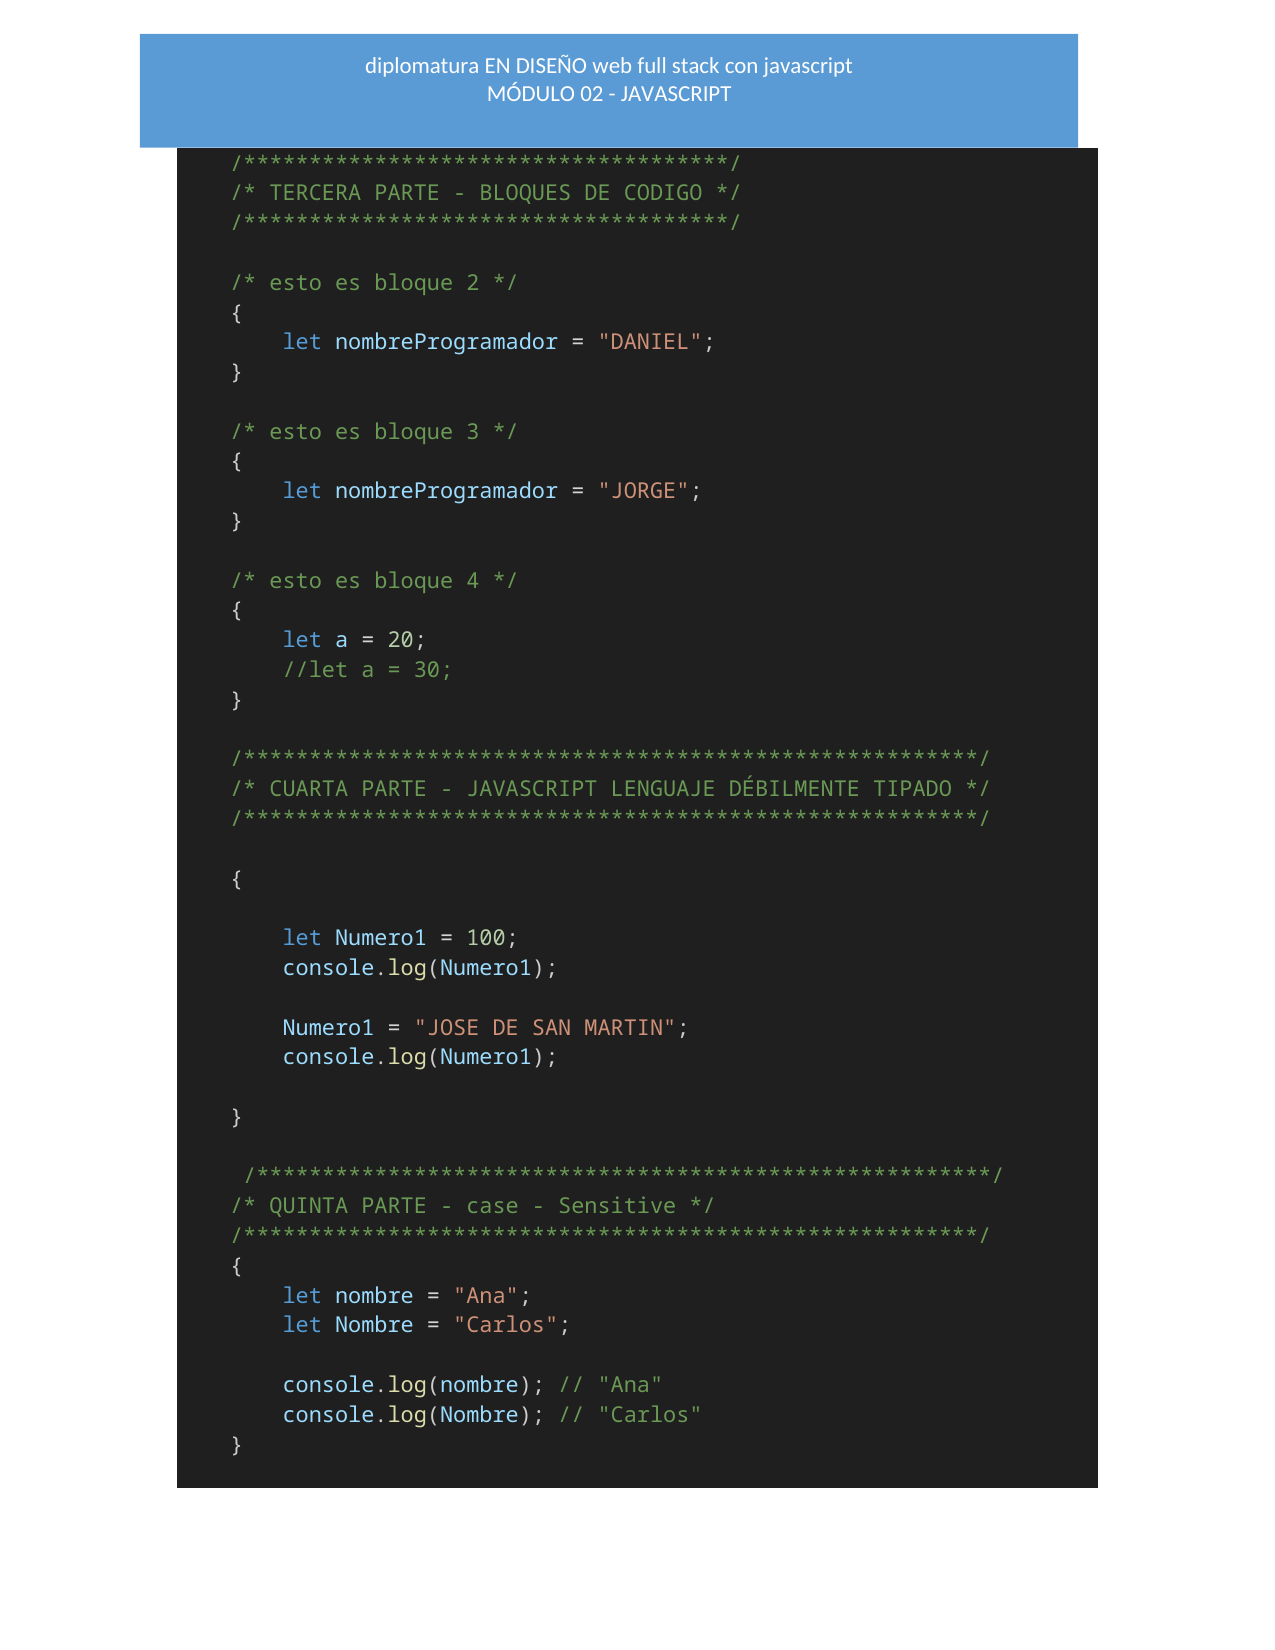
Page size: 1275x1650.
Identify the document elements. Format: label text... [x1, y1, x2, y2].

text let nombreProgramador = "DANIEL"; [177, 326, 1098, 356]
text } [177, 1101, 1098, 1131]
text /* esto es bloque 4 */ [177, 565, 1098, 594]
text /*************************************/ [177, 207, 1098, 237]
text console.log(Numero1); [177, 952, 1098, 982]
text let Nombre = "Carlos"; [177, 1309, 1098, 1339]
text console.log(nombre); // "Ana" [177, 1369, 1098, 1399]
text } [177, 1429, 1098, 1458]
text //let a = 30; [177, 654, 1098, 684]
text /********************************************************/ [177, 803, 1098, 833]
text /* esto es bloque 2 */ [177, 267, 1098, 297]
text console.log(Numero1); [177, 1041, 1098, 1071]
text } [177, 505, 1098, 535]
text /* QUINTA PARTE - case - Sensitive */ [177, 1190, 1098, 1220]
text /********************************************************/ [177, 1161, 1098, 1190]
text let nombre = "Ana"; [177, 1280, 1098, 1309]
text } [177, 356, 1098, 386]
text let Numero1 = 100; [177, 922, 1098, 952]
text { [177, 446, 1098, 475]
text { [177, 863, 1098, 892]
text /* CUARTA PARTE - JAVASCRIPT LENGUAJE DÉBILMENTE TIPADO */ [177, 773, 1098, 803]
text { [177, 297, 1098, 326]
text { [177, 594, 1098, 624]
text let a = 20; [177, 624, 1098, 654]
text /* esto es bloque 3 */ [177, 416, 1098, 446]
text /********************************************************/ [177, 743, 1098, 773]
text } [177, 684, 1098, 714]
text let nombreProgramador = "JORGE"; [177, 475, 1098, 505]
text { [177, 1250, 1098, 1280]
text /* TERCERA PARTE - BLOQUES DE CODIGO */ [177, 177, 1098, 207]
text Numero1 = "JOSE DE SAN MARTIN"; [177, 1012, 1098, 1041]
text console.log(Nombre); // "Carlos" [177, 1399, 1098, 1429]
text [177, 1220, 1098, 1250]
text /*************************************/ [177, 148, 1098, 177]
